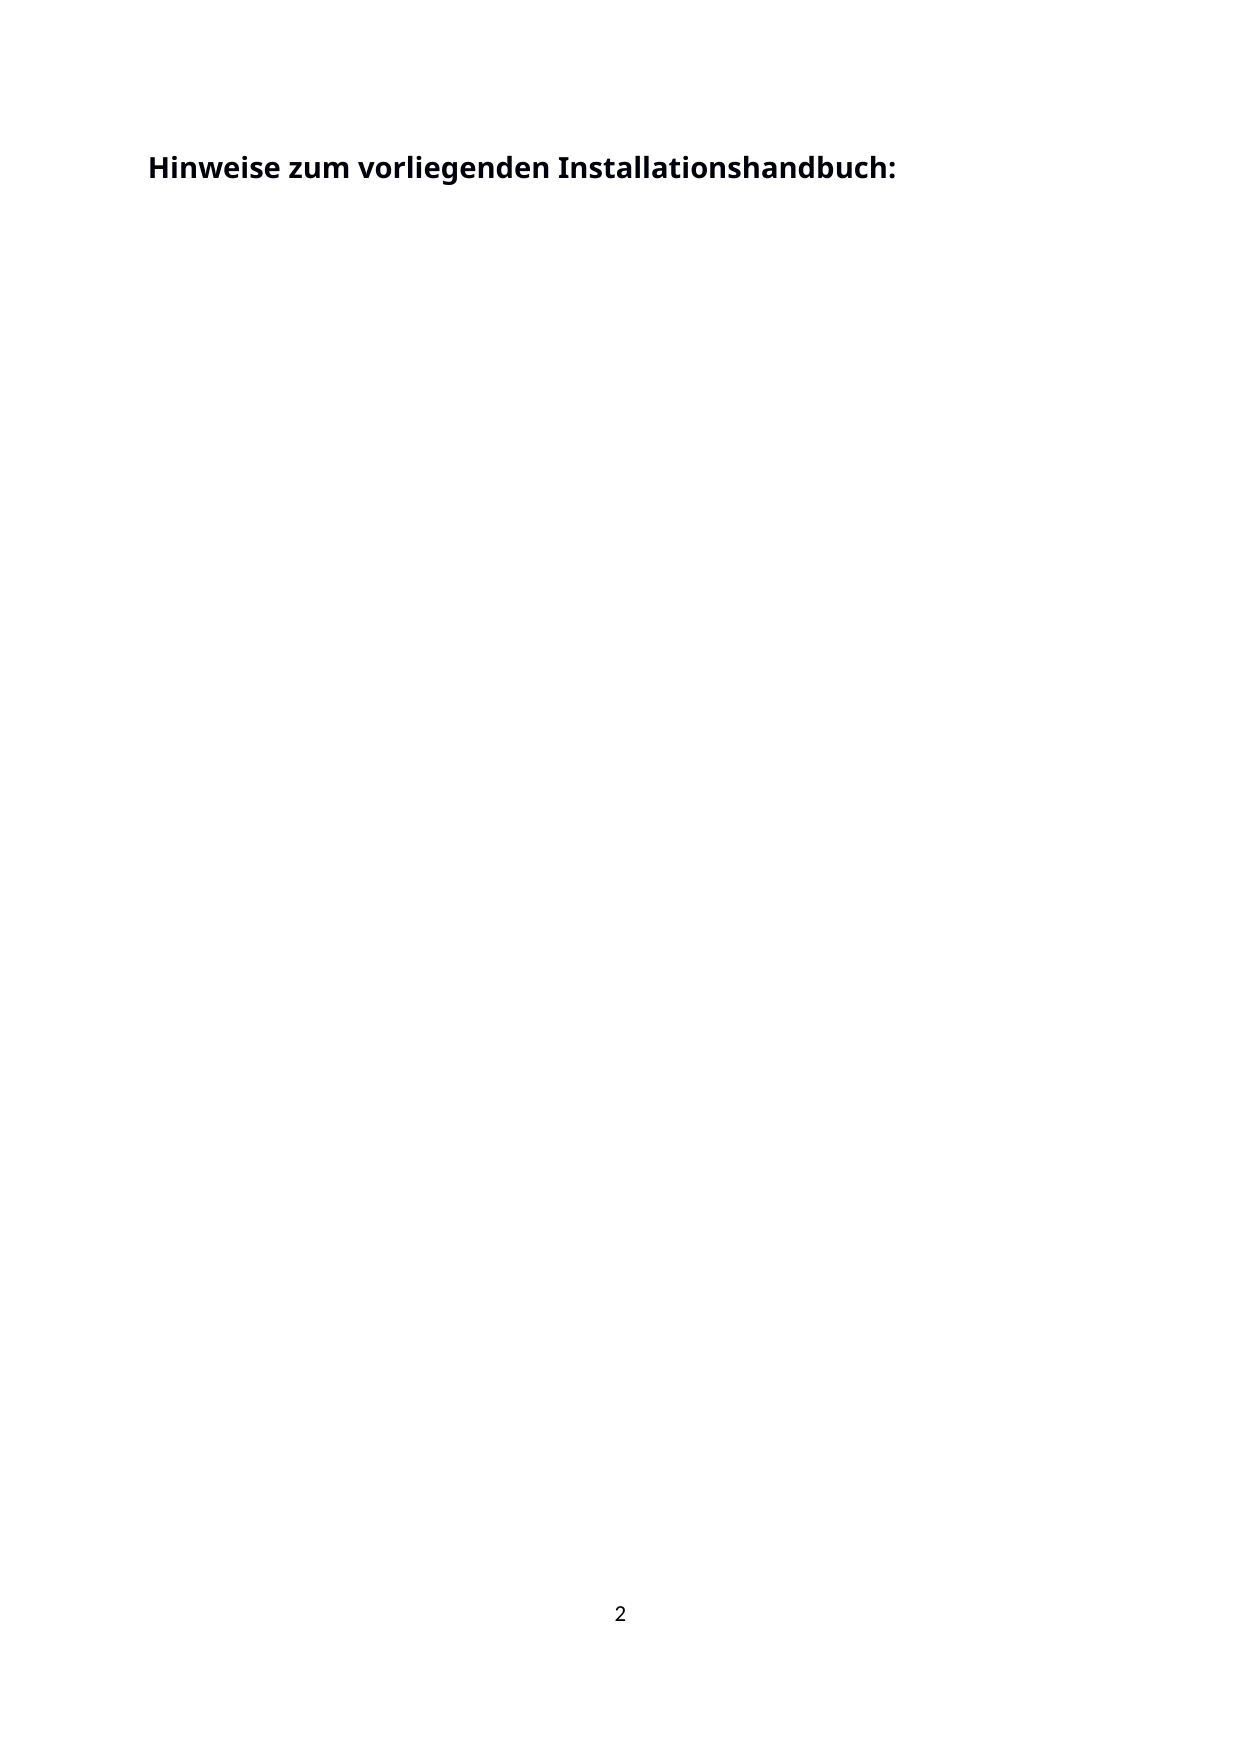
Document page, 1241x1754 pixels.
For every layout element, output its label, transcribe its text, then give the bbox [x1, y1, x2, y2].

subtitle Hinweise zum vorliegenden Installationshandbuch: [148, 148, 1092, 187]
